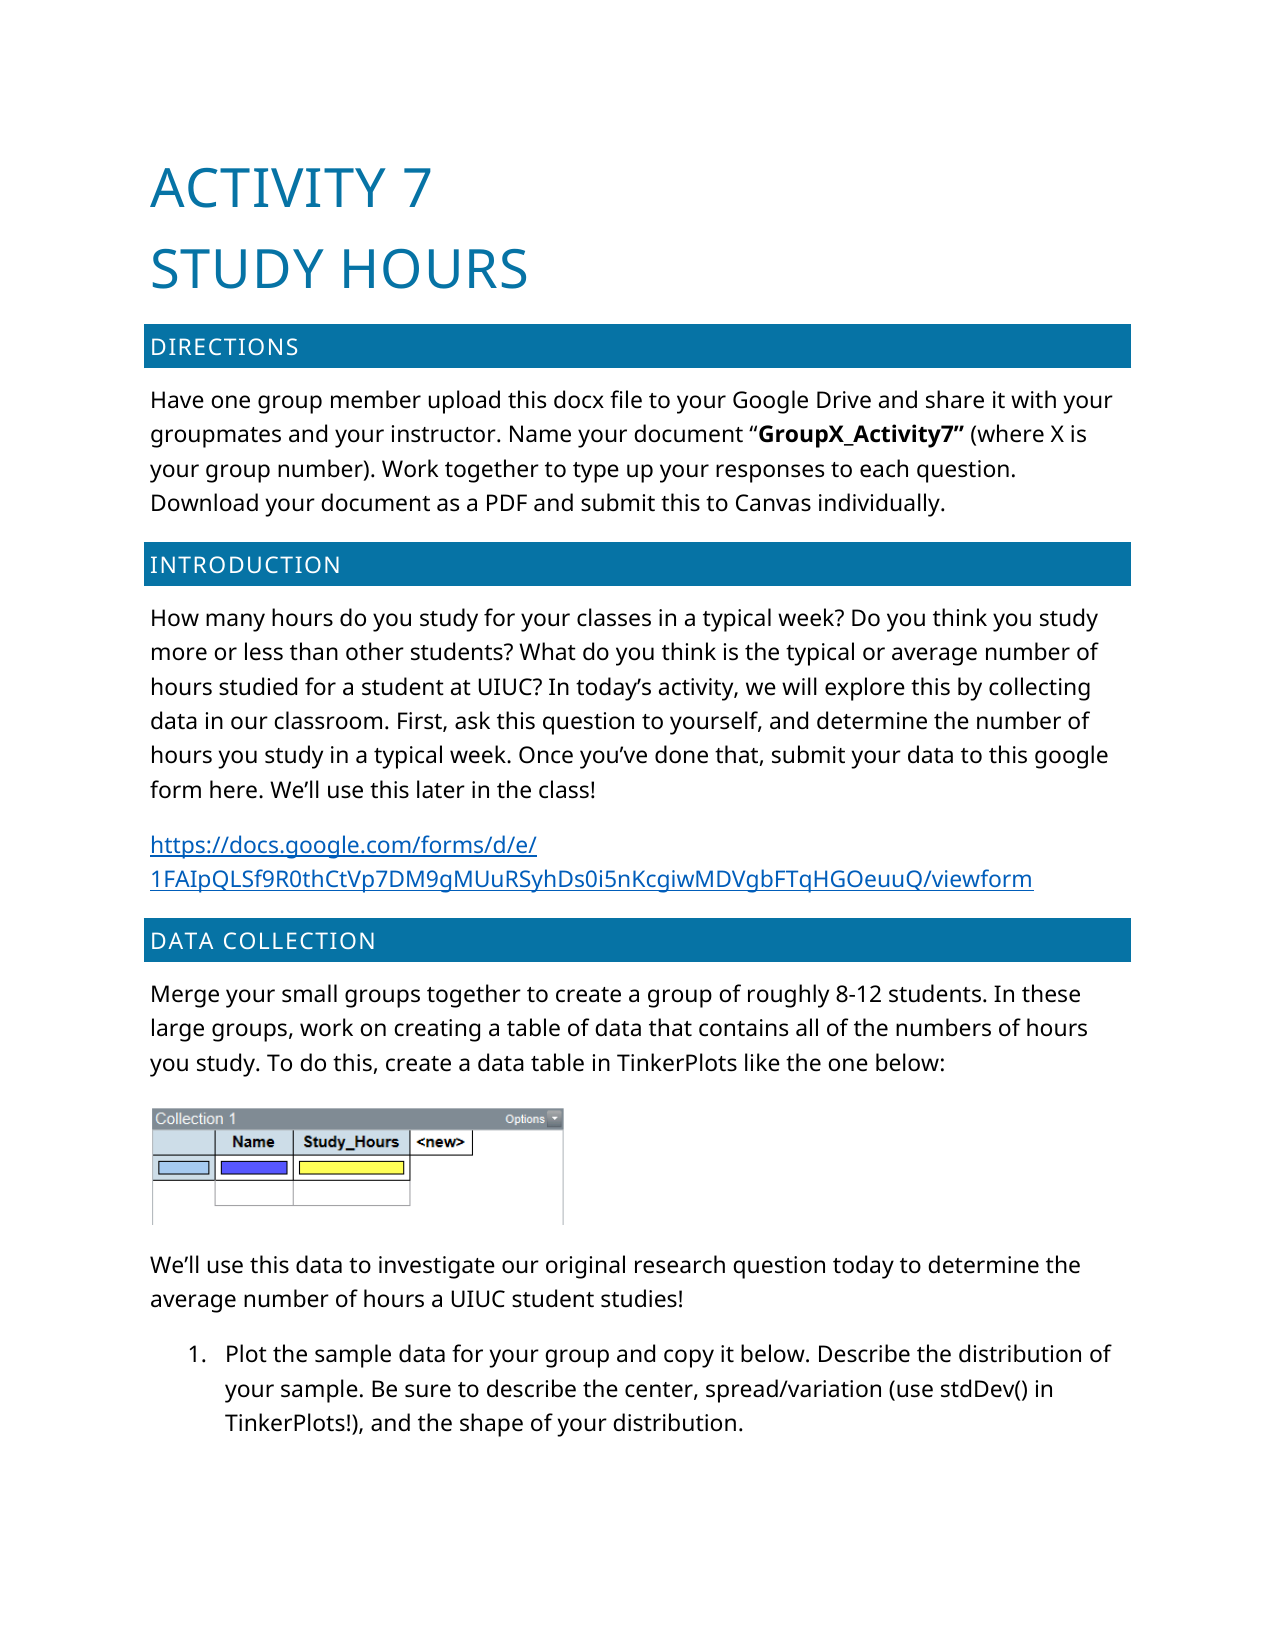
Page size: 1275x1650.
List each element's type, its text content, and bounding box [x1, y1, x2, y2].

subtitle DIRECTIONS [150, 331, 1125, 362]
text How many hours do you study for your classes in a typical week? Do you think you study more or less than other students? What do you think is the typical or average number of hours studied for a student at UIUC? In today’s activity, we will explore this by collecting data in our classroom. First, ask this question to yourself, and determine the number of hours you study in a typical week. Once you’ve done that, submit your data to this google form here. We’ll use this later in the class! [150, 602, 1125, 805]
text https://docs.google.com/forms/d/e/1FAIpQLSf9R0thCtVp7DM9gMUuRSyhDs0i5nKcgiwMDVgbFTqHGOeuuQ/viewform [150, 829, 1125, 894]
text We’ll use this data to investigate our original research question today to determine the average number of hours a UIUC student studies! [150, 1248, 1125, 1314]
text Have one group member upload this docx file to your Google Drive and share it with your groupmates and your instructor. Name your document “GroupX_Activity7” (where X is your group number). Work together to type up your responses to each question. Download your document as a PDF and submit this to Canvas individually. [150, 384, 1125, 518]
title ACTIVITY 7 [150, 150, 1125, 224]
title STUDY HOURS [150, 231, 1125, 305]
subtitle DATA COLLECTION [150, 925, 1125, 956]
text Merge your small groups together to create a group of roughly 8-12 students. In these large groups, work on creating a table of data that contains all of the numbers of hours you study. To do this, create a data table in TinkerPlots like the one below: [150, 978, 1125, 1078]
subtitle INTRODUCTION [150, 549, 1125, 580]
list Plot the sample data for your group and copy it below. Describe the distribution of your sample. Be sure to describe the center, spread/variation (use stdDev() in TinkerPlots!), and the shape of your distribution. [187, 1338, 1125, 1438]
picture [150, 1101, 572, 1225]
